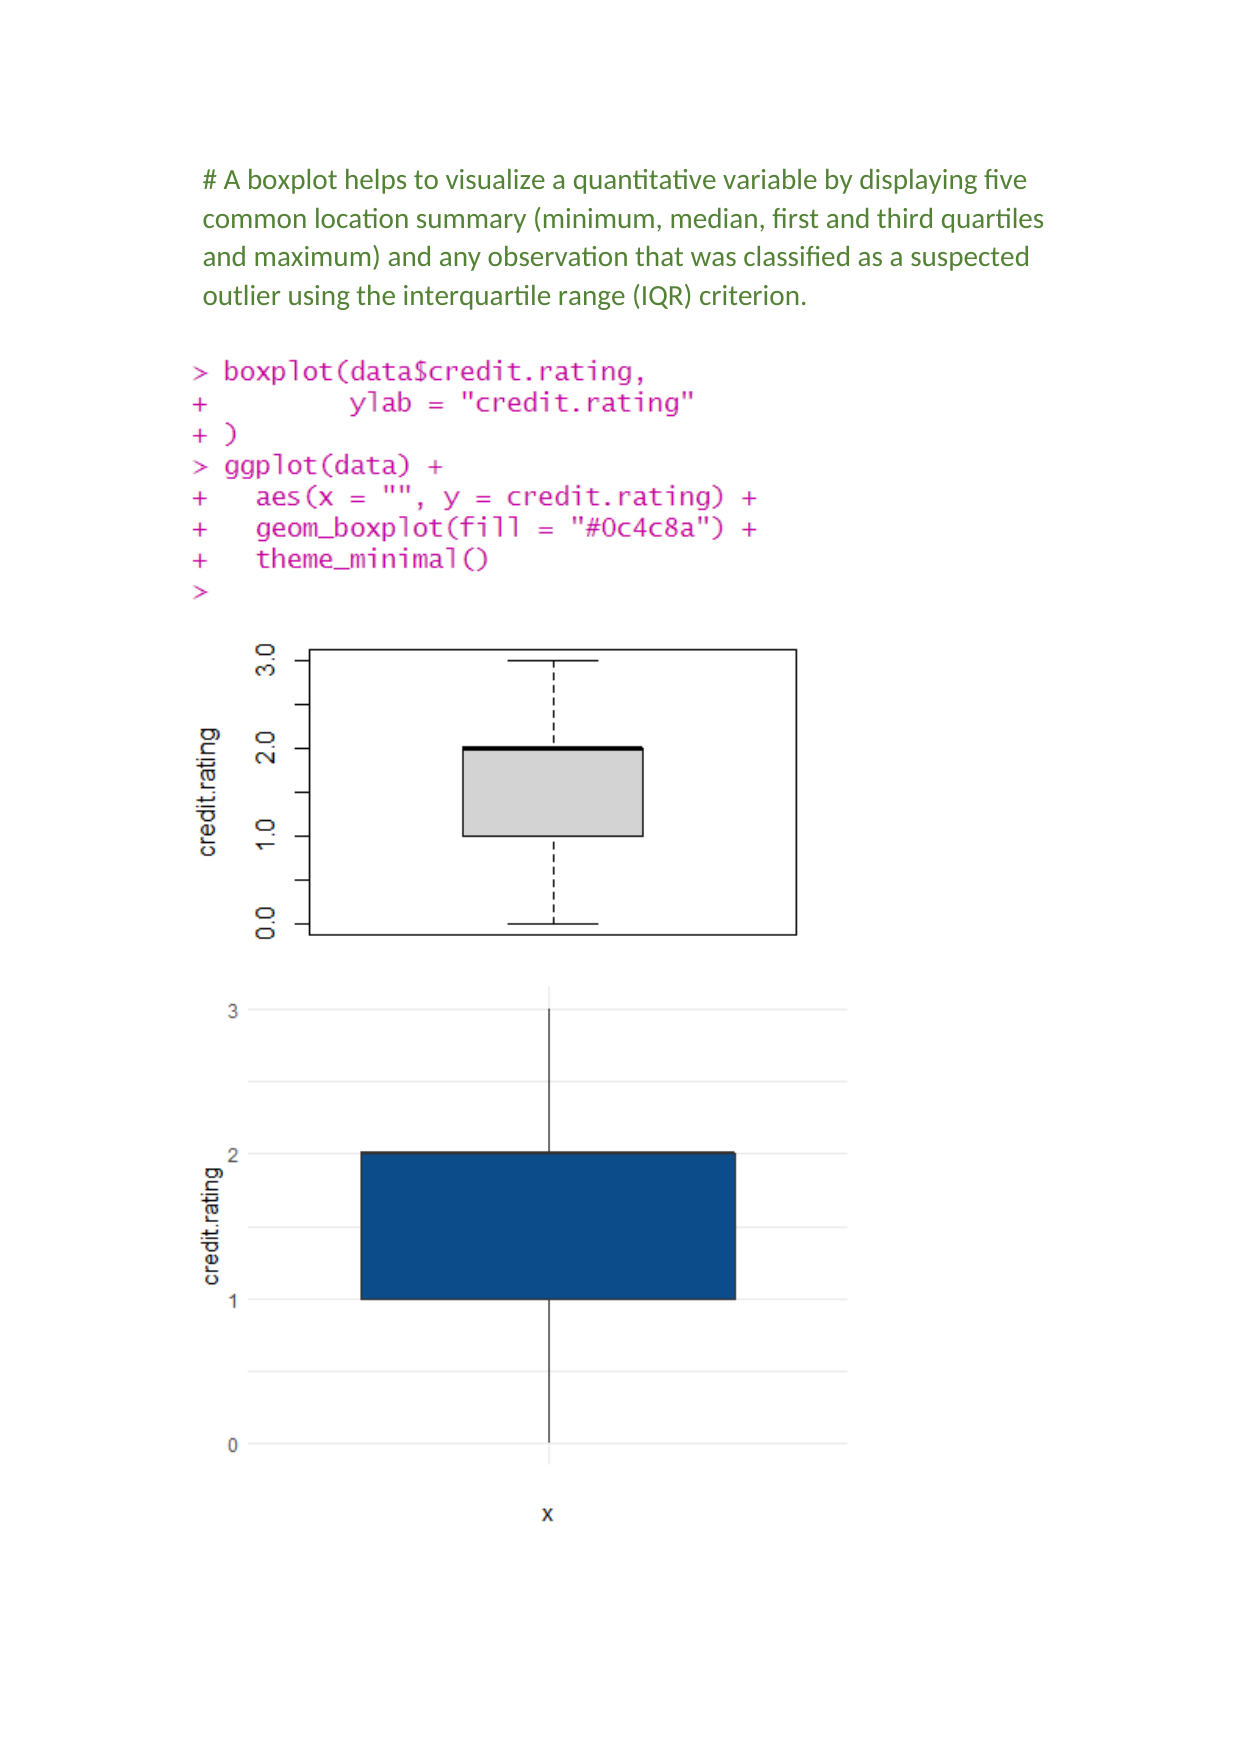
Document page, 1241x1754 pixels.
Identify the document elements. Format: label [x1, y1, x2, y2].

picture [187, 620, 813, 958]
picture [187, 354, 930, 601]
picture [187, 976, 860, 1537]
